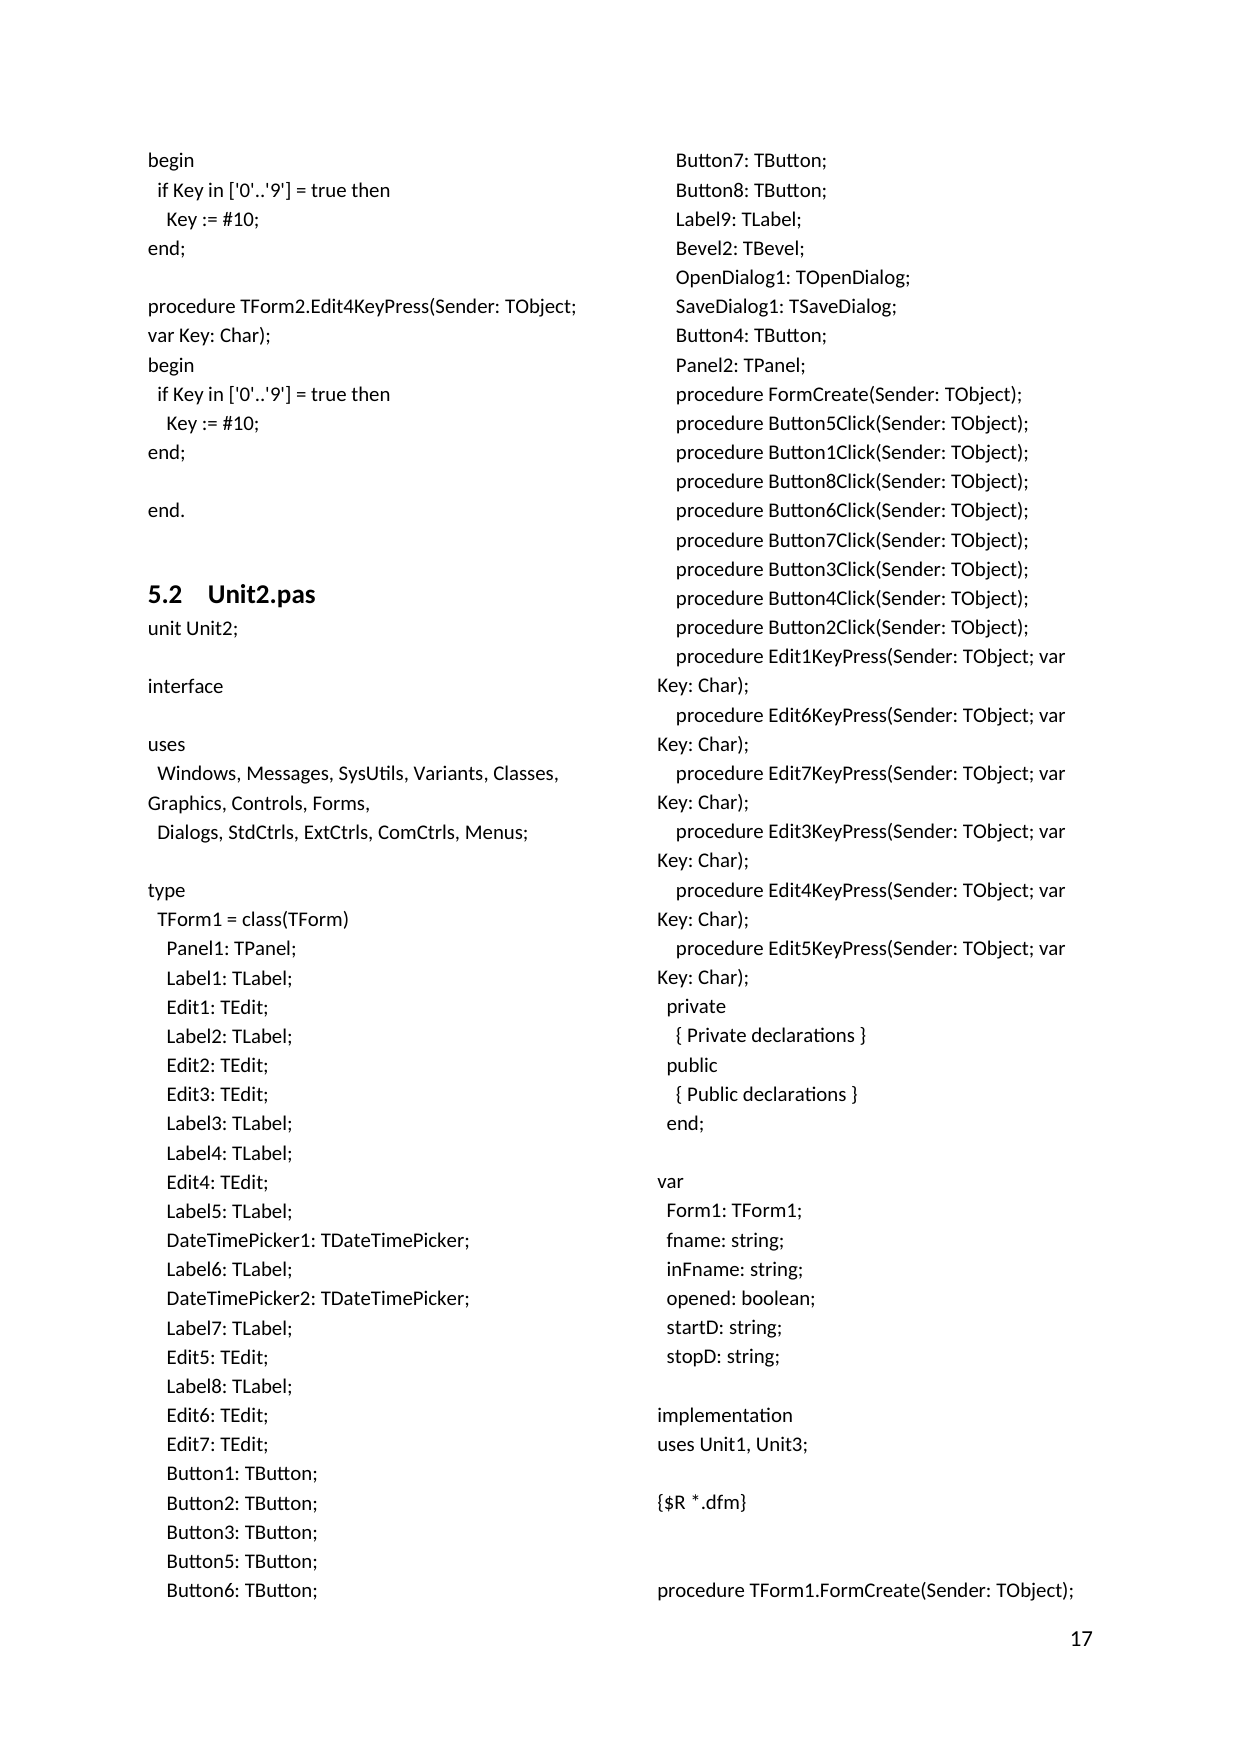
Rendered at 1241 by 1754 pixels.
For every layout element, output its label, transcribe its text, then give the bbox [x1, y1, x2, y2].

text procedure Edit7KeyPress(Sender: TObject; var Key: Char); [657, 760, 1093, 815]
text Label4: TLabel; [148, 1140, 583, 1165]
text Button6: TButton; [148, 1577, 583, 1603]
text procedure Edit5KeyPress(Sender: TObject; var Key: Char); [657, 935, 1093, 990]
text procedure Button8Click(Sender: TObject); [657, 468, 1093, 494]
text Form1: TForm1; [657, 1198, 1093, 1223]
text SaveDialog1: TSaveDialog; [657, 293, 1093, 319]
text { Private declarations } [657, 1023, 1093, 1048]
text Label3: TLabel; [148, 1111, 583, 1136]
text end. [148, 498, 583, 523]
text procedure Button2Click(Sender: TObject); [657, 614, 1093, 640]
text Key := #10; [148, 410, 583, 436]
text uses [148, 731, 583, 757]
text Label2: TLabel; [148, 1023, 583, 1048]
text end; [657, 1110, 1093, 1136]
text Button2: TButton; [148, 1490, 583, 1515]
text interface [148, 673, 583, 698]
text uses Unit1, Unit3; [657, 1431, 1093, 1456]
text Bevel2: TBevel; [657, 235, 1093, 261]
text end; [148, 235, 583, 261]
text Edit6: TEdit; [148, 1402, 583, 1428]
text procedure Button4Click(Sender: TObject); [657, 585, 1093, 611]
text Label5: TLabel; [148, 1198, 583, 1223]
text Label1: TLabel; [148, 965, 583, 990]
text unit Unit2; [148, 615, 583, 640]
text begin [148, 148, 583, 173]
text if Key in ['0'..'9'] = true then [148, 381, 583, 406]
text Button4: TButton; [657, 323, 1093, 348]
text procedure Button3Click(Sender: TObject); [657, 556, 1093, 581]
text Edit3: TEdit; [148, 1081, 583, 1107]
text Edit1: TEdit; [148, 994, 583, 1019]
text startD: string; [657, 1314, 1093, 1340]
text procedure Button1Click(Sender: TObject); [657, 439, 1093, 465]
text OpenDialog1: TOpenDialog; [657, 264, 1093, 290]
text Key := #10; [148, 206, 583, 231]
text DateTimePicker1: TDateTimePicker; [148, 1227, 583, 1253]
text Label8: TLabel; [148, 1373, 583, 1398]
text procedure Edit6KeyPress(Sender: TObject; var Key: Char); [657, 702, 1093, 756]
text { Public declarations } [657, 1081, 1093, 1106]
text end; [148, 439, 583, 465]
text procedure Button7Click(Sender: TObject); [657, 527, 1093, 552]
text procedure TForm1.FormCreate(Sender: TObject); [657, 1577, 1093, 1602]
text stopD: string; [657, 1343, 1093, 1369]
text type [148, 877, 583, 903]
text fname: string; [657, 1227, 1093, 1252]
text private [657, 993, 1093, 1019]
text public [657, 1052, 1093, 1077]
text procedure Edit1KeyPress(Sender: TObject; var Key: Char); [657, 643, 1093, 698]
text Button5: TButton; [148, 1548, 583, 1573]
text DateTimePicker2: TDateTimePicker; [148, 1286, 583, 1311]
text begin [148, 352, 583, 377]
text Button1: TButton; [148, 1461, 583, 1486]
text Edit4: TEdit; [148, 1169, 583, 1194]
text Windows, Messages, SysUtils, Variants, Classes, Graphics, Controls, Forms, [148, 761, 583, 815]
text inFname: string; [657, 1256, 1093, 1281]
text procedure Button6Click(Sender: TObject); [657, 498, 1093, 523]
text Edit5: TEdit; [148, 1344, 583, 1369]
text opened: boolean; [657, 1285, 1093, 1311]
text implementation [657, 1402, 1093, 1427]
text if Key in ['0'..'9'] = true then [148, 177, 583, 202]
text Button8: TButton; [657, 177, 1093, 202]
text Edit2: TEdit; [148, 1052, 583, 1078]
text Dialogs, StdCtrls, ExtCtrls, ComCtrls, Menus; [148, 819, 583, 844]
text Edit7: TEdit; [148, 1431, 583, 1457]
text {$R *.dfm} [657, 1489, 1093, 1515]
text Panel2: TPanel; [657, 352, 1093, 377]
text procedure TForm2.Edit4KeyPress(Sender: TObject; var Key: Char); [148, 293, 583, 348]
text Label9: TLabel; [657, 206, 1093, 231]
text Button7: TButton; [657, 148, 1093, 173]
text Panel1: TPanel; [148, 936, 583, 961]
text Button3: TButton; [148, 1519, 583, 1544]
text procedure Button5Click(Sender: TObject); [657, 410, 1093, 436]
text var [657, 1168, 1093, 1194]
text TForm1 = class(TForm) [148, 906, 583, 932]
text procedure Edit4KeyPress(Sender: TObject; var Key: Char); [657, 877, 1093, 931]
text Label7: TLabel; [148, 1315, 583, 1340]
text Label6: TLabel; [148, 1256, 583, 1282]
subtitle Unit2.pas [148, 577, 583, 610]
text procedure Edit3KeyPress(Sender: TObject; var Key: Char); [657, 818, 1093, 873]
text procedure FormCreate(Sender: TObject); [657, 381, 1093, 406]
